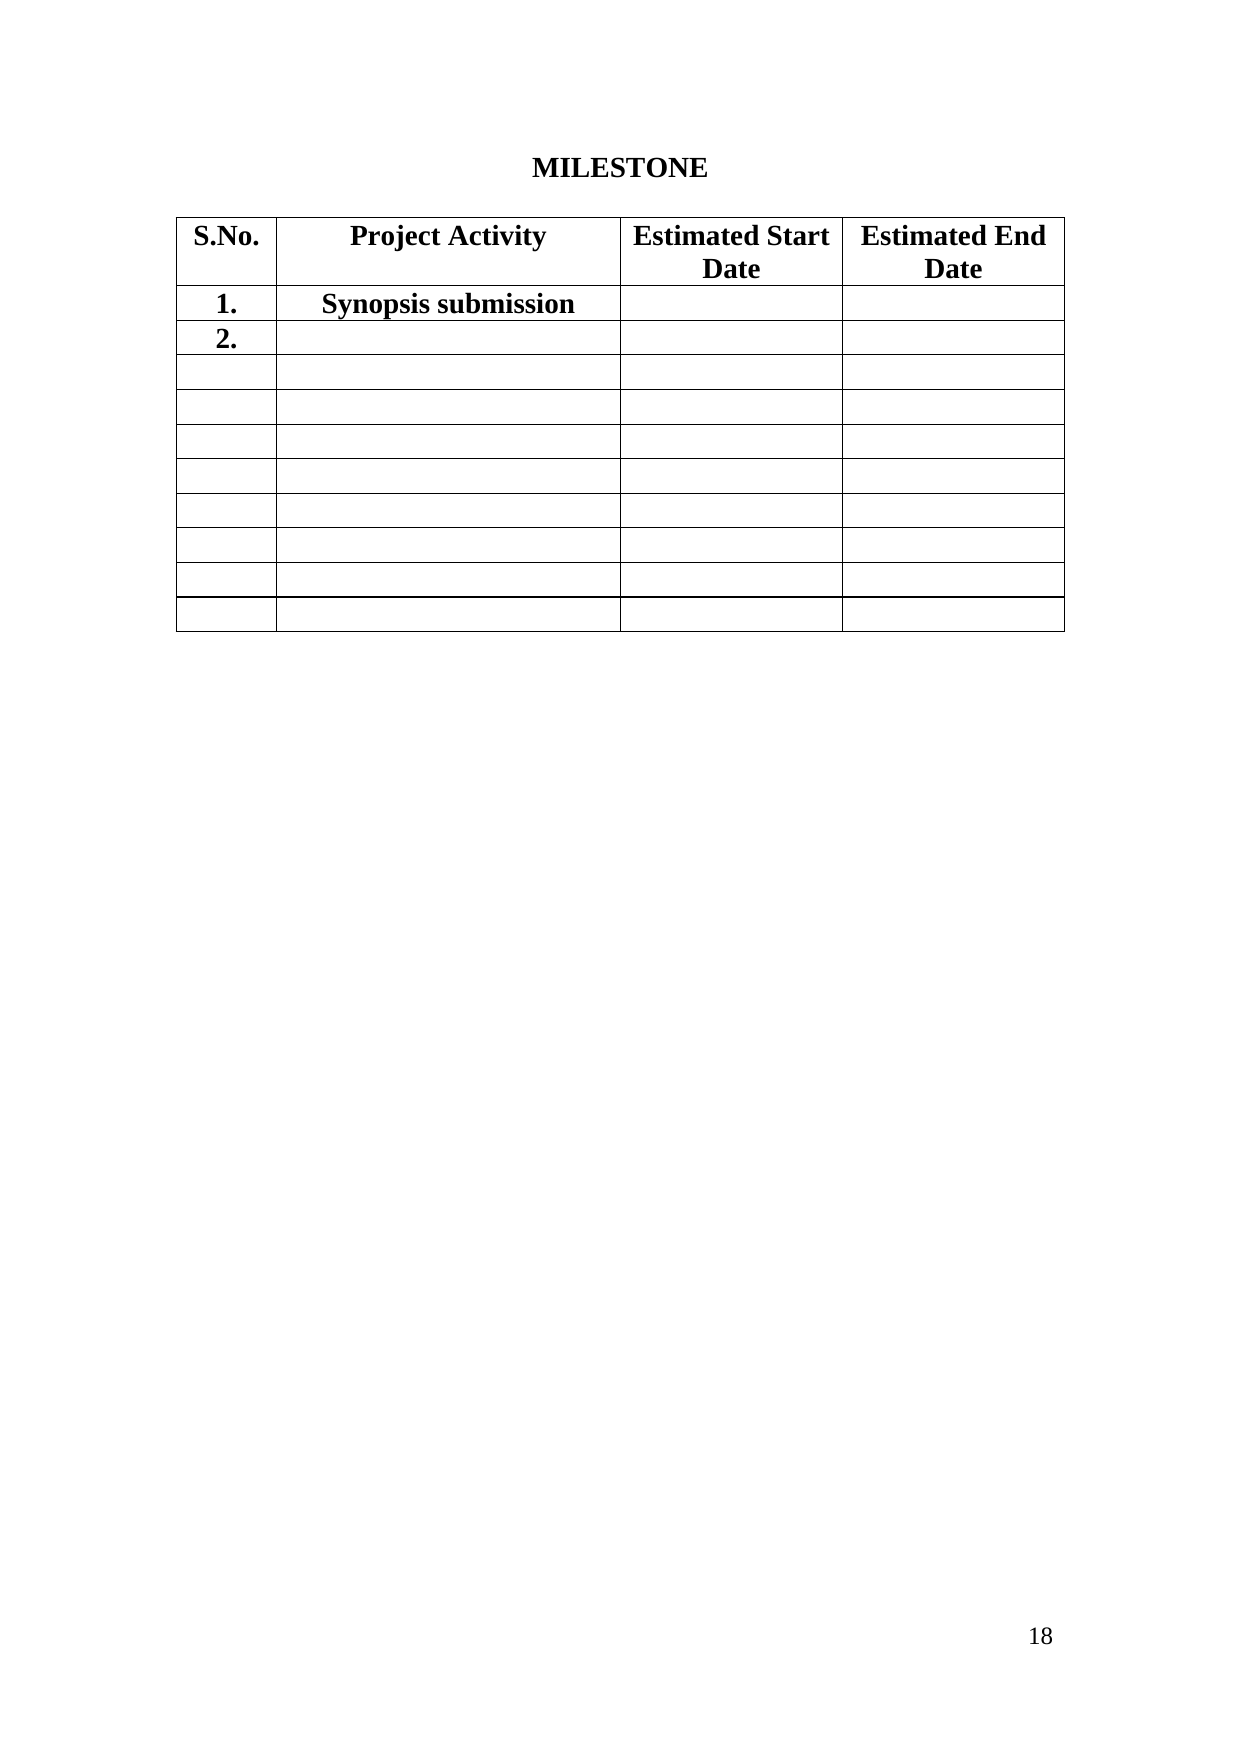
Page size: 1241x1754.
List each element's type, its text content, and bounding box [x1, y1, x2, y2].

table_cell [621, 321, 842, 354]
table_cell Synopsis submission [277, 286, 620, 320]
table_header S.No. [177, 218, 276, 285]
table_cell [277, 598, 620, 631]
table_cell [277, 425, 620, 458]
table_header Estimated Start Date [621, 218, 842, 285]
table_cell [177, 494, 276, 527]
table_cell [277, 528, 620, 562]
table_cell [621, 355, 842, 389]
table_cell [843, 563, 1064, 596]
table_cell [177, 355, 276, 389]
table_cell [843, 459, 1064, 493]
table_cell [621, 563, 842, 596]
table_cell [277, 390, 620, 423]
table_cell [621, 425, 842, 458]
table_cell [277, 355, 620, 389]
table_cell [177, 563, 276, 596]
table_cell [621, 598, 842, 631]
table_cell [621, 528, 842, 562]
text MILESTONE [187, 150, 1053, 183]
table_cell [621, 494, 842, 527]
table_header Project Activity [277, 218, 620, 285]
table_cell [843, 528, 1064, 562]
table_cell [843, 321, 1064, 354]
table_cell [621, 286, 842, 320]
table_cell 2. [177, 321, 276, 354]
table_cell [277, 321, 620, 354]
table_cell [843, 425, 1064, 458]
table_header Estimated End Date [843, 218, 1064, 285]
table_cell [277, 459, 620, 493]
table_cell [277, 494, 620, 527]
table_cell [177, 390, 276, 423]
table_cell [277, 563, 620, 596]
table_cell [177, 598, 276, 631]
table_cell [843, 286, 1064, 320]
table_cell [177, 528, 276, 562]
table_cell [843, 598, 1064, 631]
table_cell [177, 425, 276, 458]
table_cell [621, 390, 842, 423]
table_cell [843, 390, 1064, 423]
table_cell 1. [177, 286, 276, 320]
table_cell [177, 459, 276, 493]
table_cell [843, 494, 1064, 527]
table_cell [621, 459, 842, 493]
table_cell [843, 355, 1064, 389]
